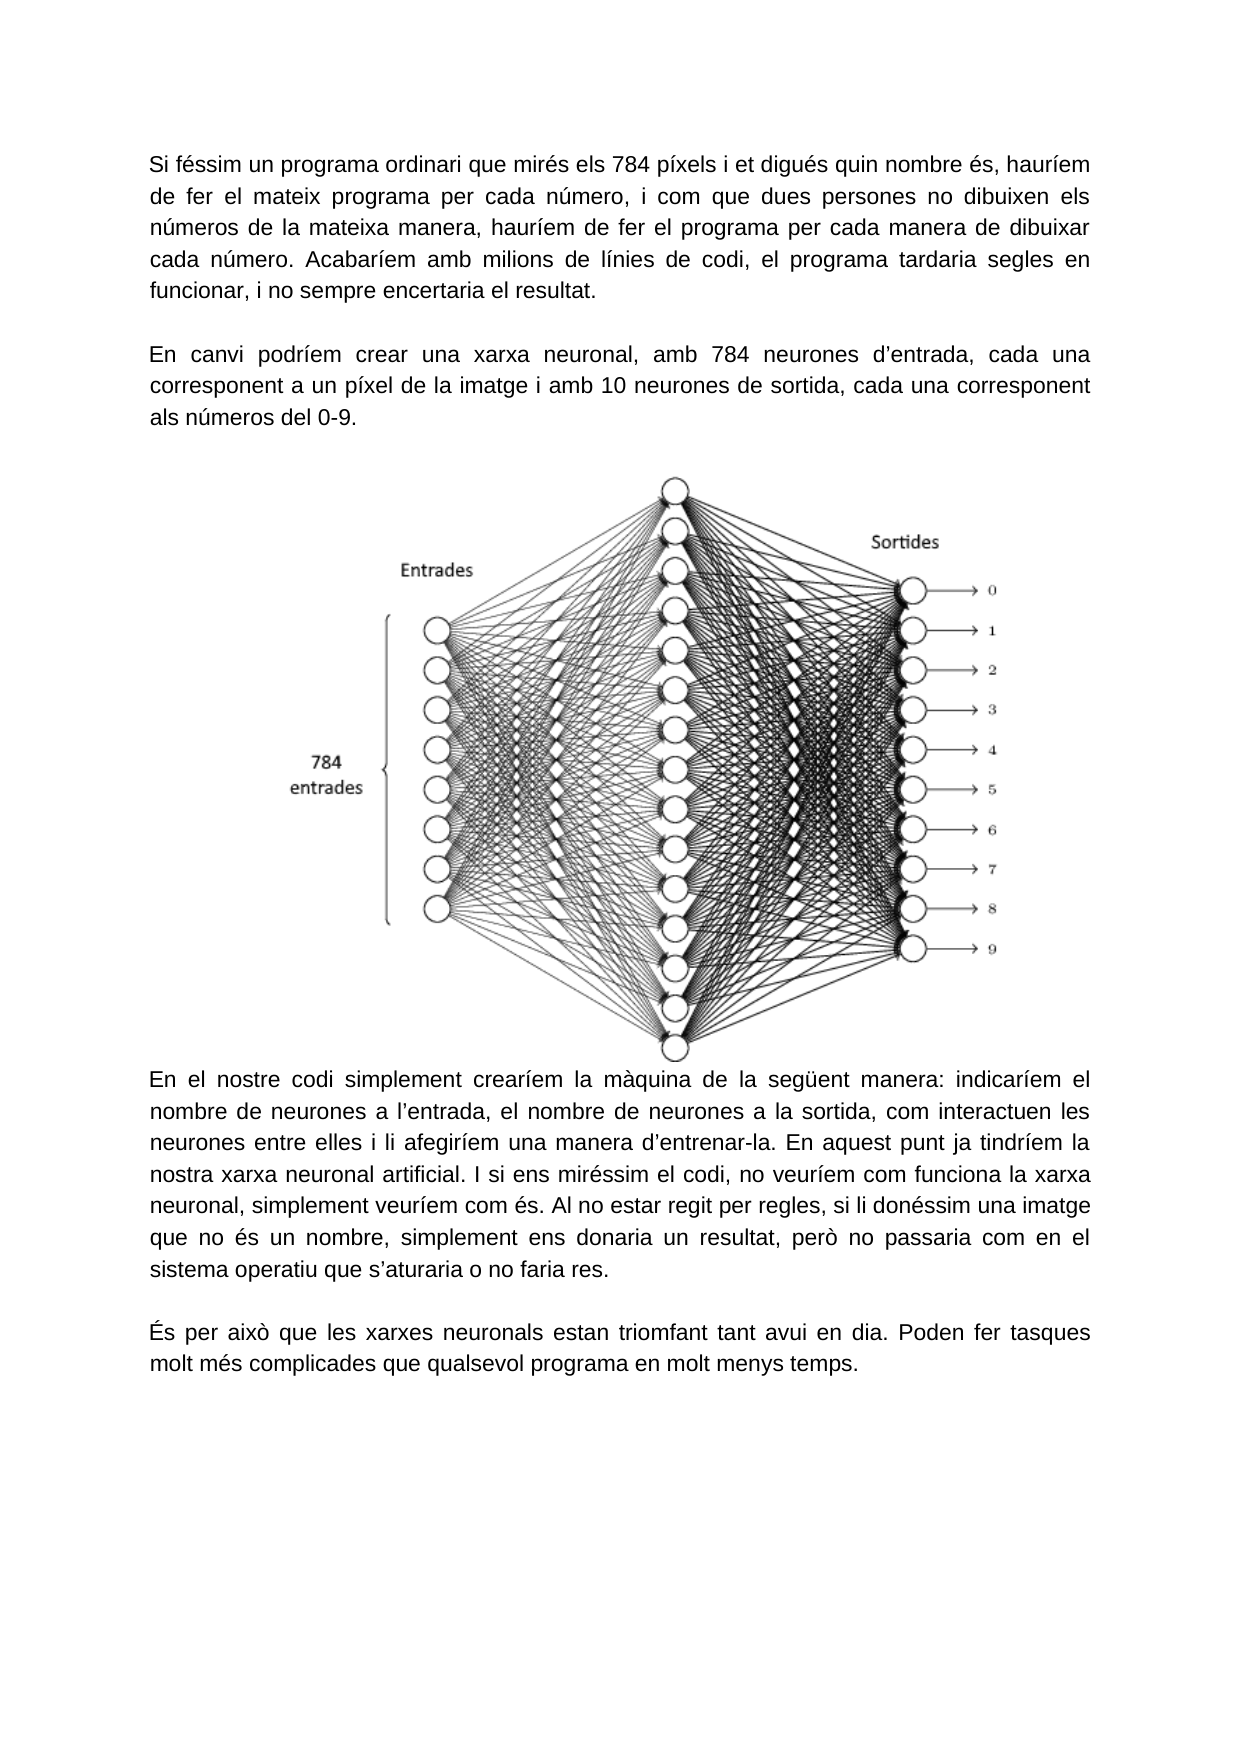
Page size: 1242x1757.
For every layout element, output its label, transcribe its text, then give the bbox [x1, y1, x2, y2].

text És per això que les xarxes neuronals estan triomfant tant avui en dia. Poden fer tasques molt més complicades que qualsevol programa en molt menys temps. [148, 1319, 1091, 1377]
picture [255, 435, 1006, 1062]
text En el nostre codi simplement crearíem la màquina de la següent manera: indicaríem el nombre de neurones a l’entrada, el nombre de neurones a la sortida, com interactuen les neurones entre elles i li afegiríem una manera d’entrenar-la. En aquest punt ja tindríem la nostra xarxa neuronal artificial. I si ens miréssim el codi, no veuríem com funciona la xarxa neuronal, simplement veuríem com és. Al no estar regit per regles, si li donéssim una imatge que no és un nombre, simplement ens donaria un resultat, però no passaria com en el sistema operatiu que s’aturaria o no faria res. [148, 1066, 1091, 1282]
text Si féssim un programa ordinari que mirés els 784 píxels i et digués quin nombre és, hauríem de fer el mateix programa per cada número, i com que dues persones no dibuixen els números de la mateixa manera, hauríem de fer el programa per cada manera de dibuixar cada número. Acabaríem amb milions de línies de codi, el programa tardaria segles en funcionar, i no sempre encertaria el resultat. [148, 151, 1091, 304]
text En canvi podríem crear una xarxa neuronal, amb 784 neurones d’entrada, cada una corresponent a un píxel de la imatge i amb 10 neurones de sortida, cada una corresponent als números del 0-9. [148, 341, 1091, 430]
